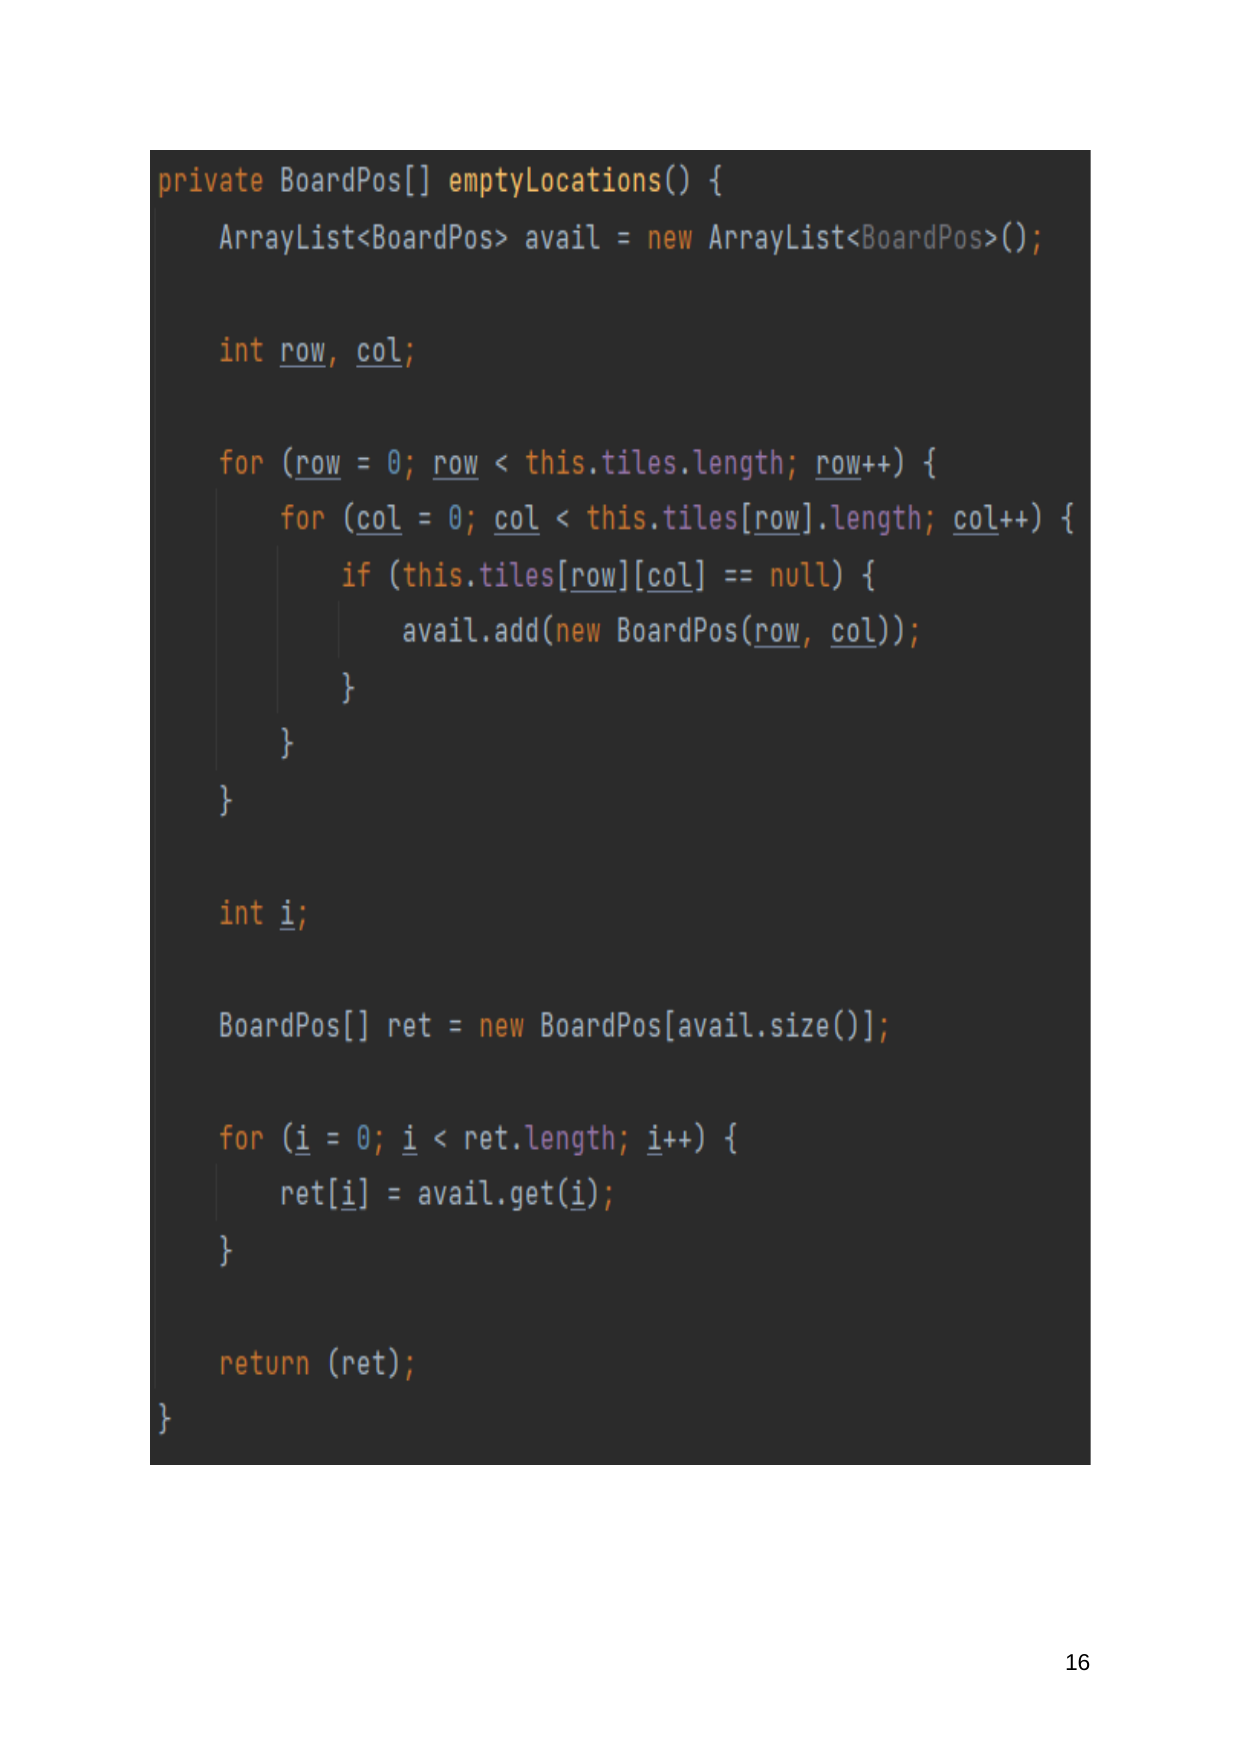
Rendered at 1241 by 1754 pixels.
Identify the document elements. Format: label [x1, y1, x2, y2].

picture [150, 150, 1091, 1465]
